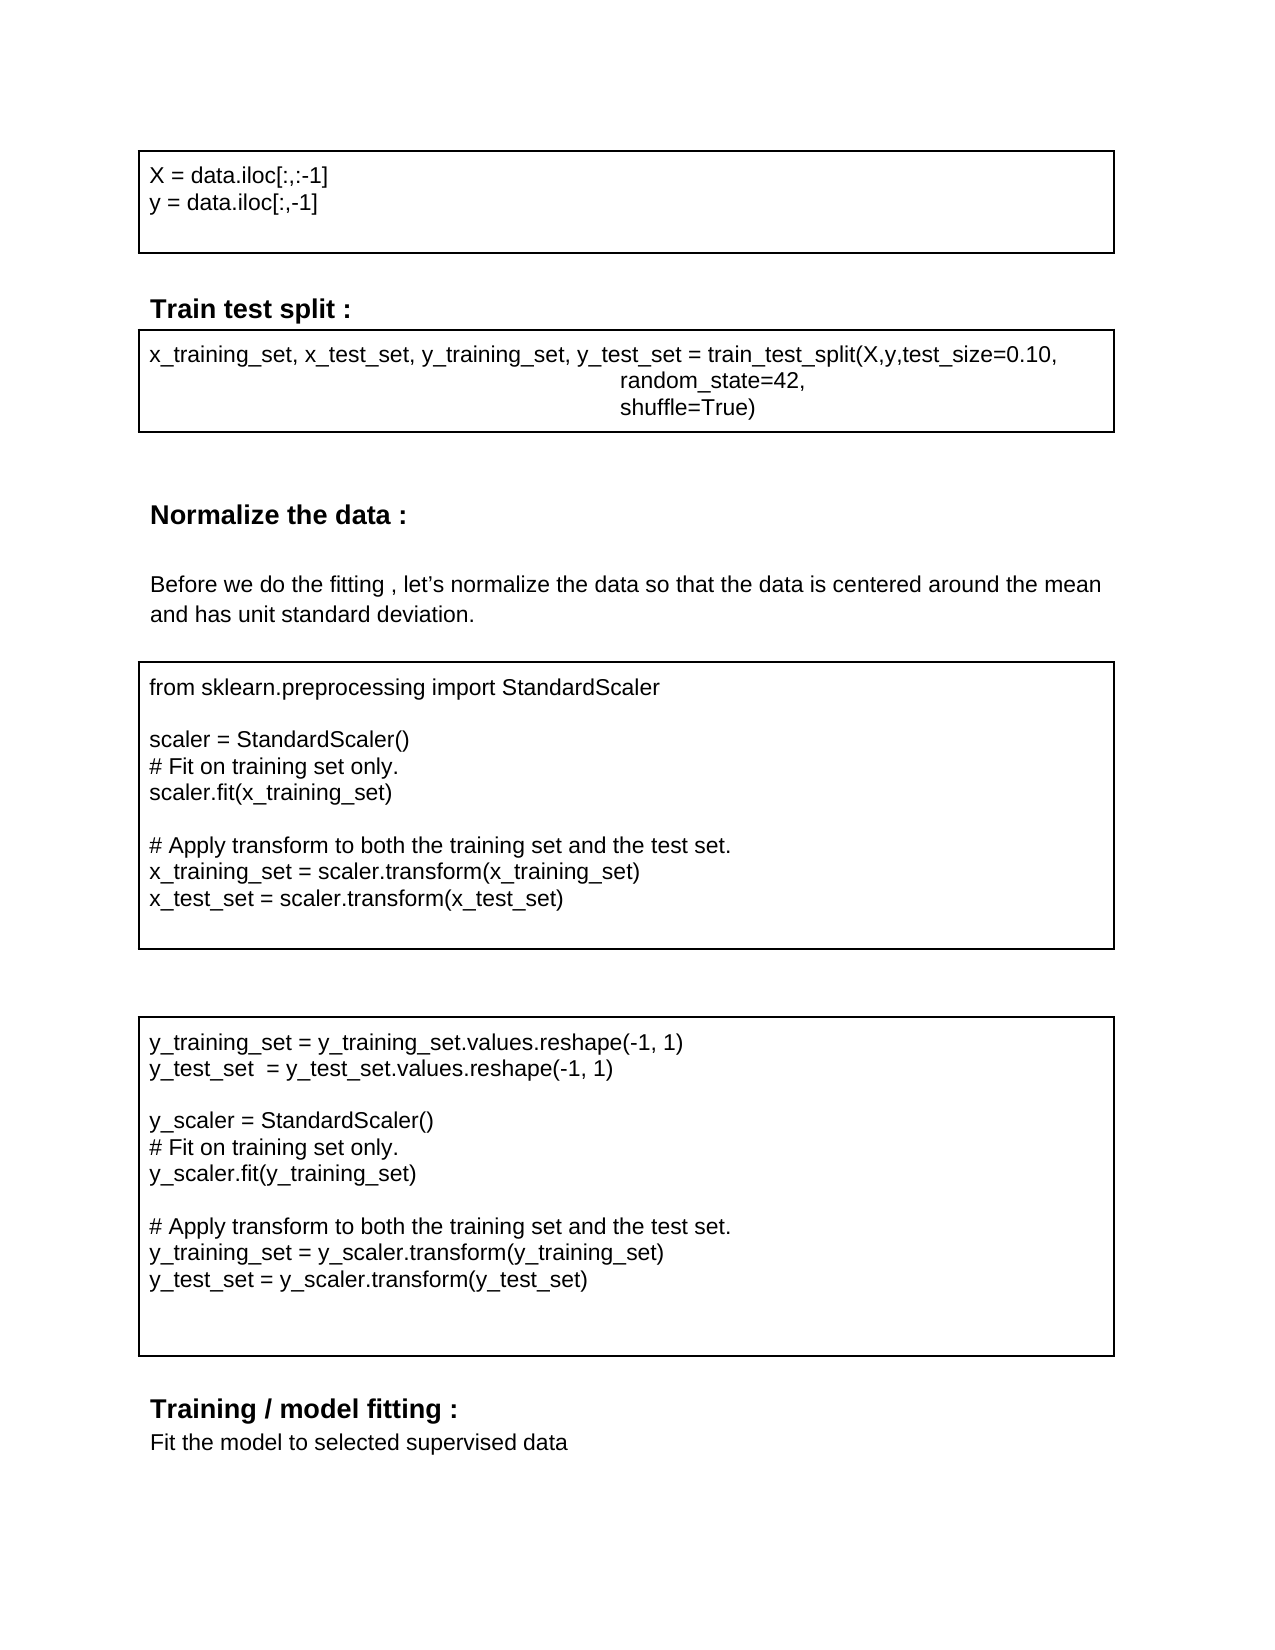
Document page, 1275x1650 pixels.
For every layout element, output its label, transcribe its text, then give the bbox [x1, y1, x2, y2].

table_header X = data.iloc[:,:-1] y = data.iloc[:,-1] [140, 152, 1113, 252]
table_header from sklearn.preprocessing import StandardScaler scaler = StandardScaler() # Fit on training set only. scaler.fit(x_training_set) # Apply transform to both the training set and the test set. x_training_set = scaler.transform(x_training_set) x_test_set = scaler.transform(x_test_set) [140, 663, 1113, 948]
text Training / model fitting : [150, 1357, 1125, 1424]
table_header x_training_set, x_test_set, y_training_set, y_test_set = train_test_split(X,y,test_size=0.10, random_state=42, shuffle=True) [140, 331, 1113, 431]
text Before we do the fitting , let’s normalize the data so that the data is centered around the mean and has unit standard deviation. [150, 571, 1125, 627]
table_header y_training_set = y_training_set.values.reshape(-1, 1) y_test_set = y_test_set.values.reshape(-1, 1) y_scaler = StandardScaler() # Fit on training set only. y_scaler.fit(y_training_set) # Apply transform to both the training set and the test set. y_training_set = y_scaler.transform(y_training_set) y_test_set = y_scaler.transform(y_test_set) [140, 1018, 1113, 1355]
text Train test split : [150, 293, 1125, 324]
text Normalize the data : [150, 463, 1125, 530]
text Fit the model to selected supervised data [150, 1429, 1125, 1455]
